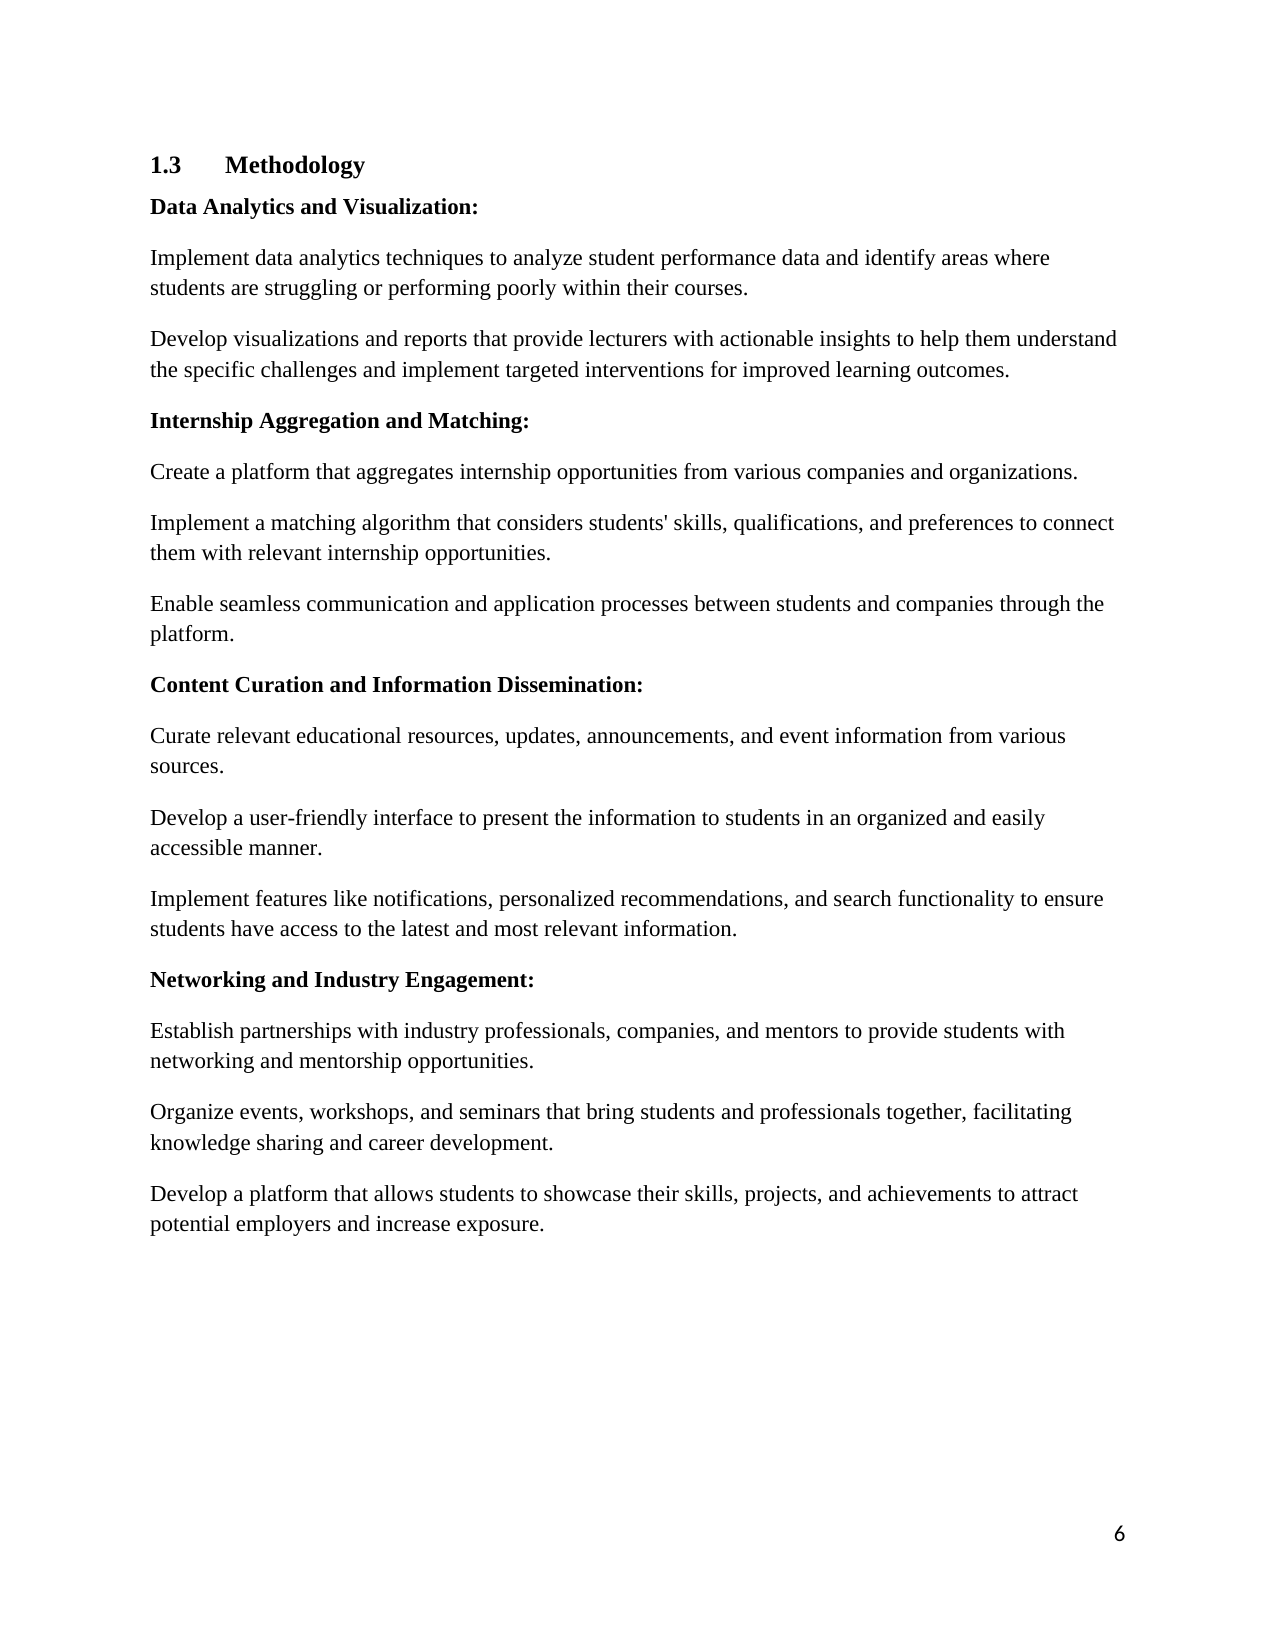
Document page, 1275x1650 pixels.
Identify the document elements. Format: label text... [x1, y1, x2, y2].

text Networking and Industry Engagement: [150, 966, 1125, 992]
text Develop a user-friendly interface to present the information to students in an organized and easily accessible manner. [150, 803, 1125, 860]
list Methodology [150, 150, 1125, 179]
text Develop a platform that allows students to showcase their skills, projects, and achievements to attract potential employers and increase exposure. [150, 1179, 1125, 1236]
text Content Curation and Information Dissemination: [150, 671, 1125, 698]
text Implement features like notifications, personalized recommendations, and search functionality to ensure students have access to the latest and most relevant information. [150, 885, 1125, 941]
text Establish partnerships with industry professionals, companies, and mentors to provide students with networking and mentorship opportunities. [150, 1017, 1125, 1074]
text Organize events, workshops, and seminars that bring students and professionals together, facilitating knowledge sharing and career development. [150, 1098, 1125, 1155]
text Implement data analytics techniques to analyze student performance data and identify areas where students are struggling or performing poorly within their courses. [150, 244, 1125, 301]
text Create a platform that aggregates internship opportunities from various companies and organizations. [150, 458, 1125, 484]
text Data Analytics and Visualization: [150, 193, 1125, 219]
text Curate relevant educational resources, updates, announcements, and event information from various sources. [150, 722, 1125, 779]
text Enable seamless communication and application processes between students and companies through the platform. [150, 590, 1125, 647]
text Implement a matching algorithm that considers students' skills, qualifications, and preferences to connect them with relevant internship opportunities. [150, 509, 1125, 565]
text Develop visualizations and reports that provide lecturers with actionable insights to help them understand the specific challenges and implement targeted interventions for improved learning outcomes. [150, 325, 1125, 382]
text Internship Aggregation and Matching: [150, 407, 1125, 433]
